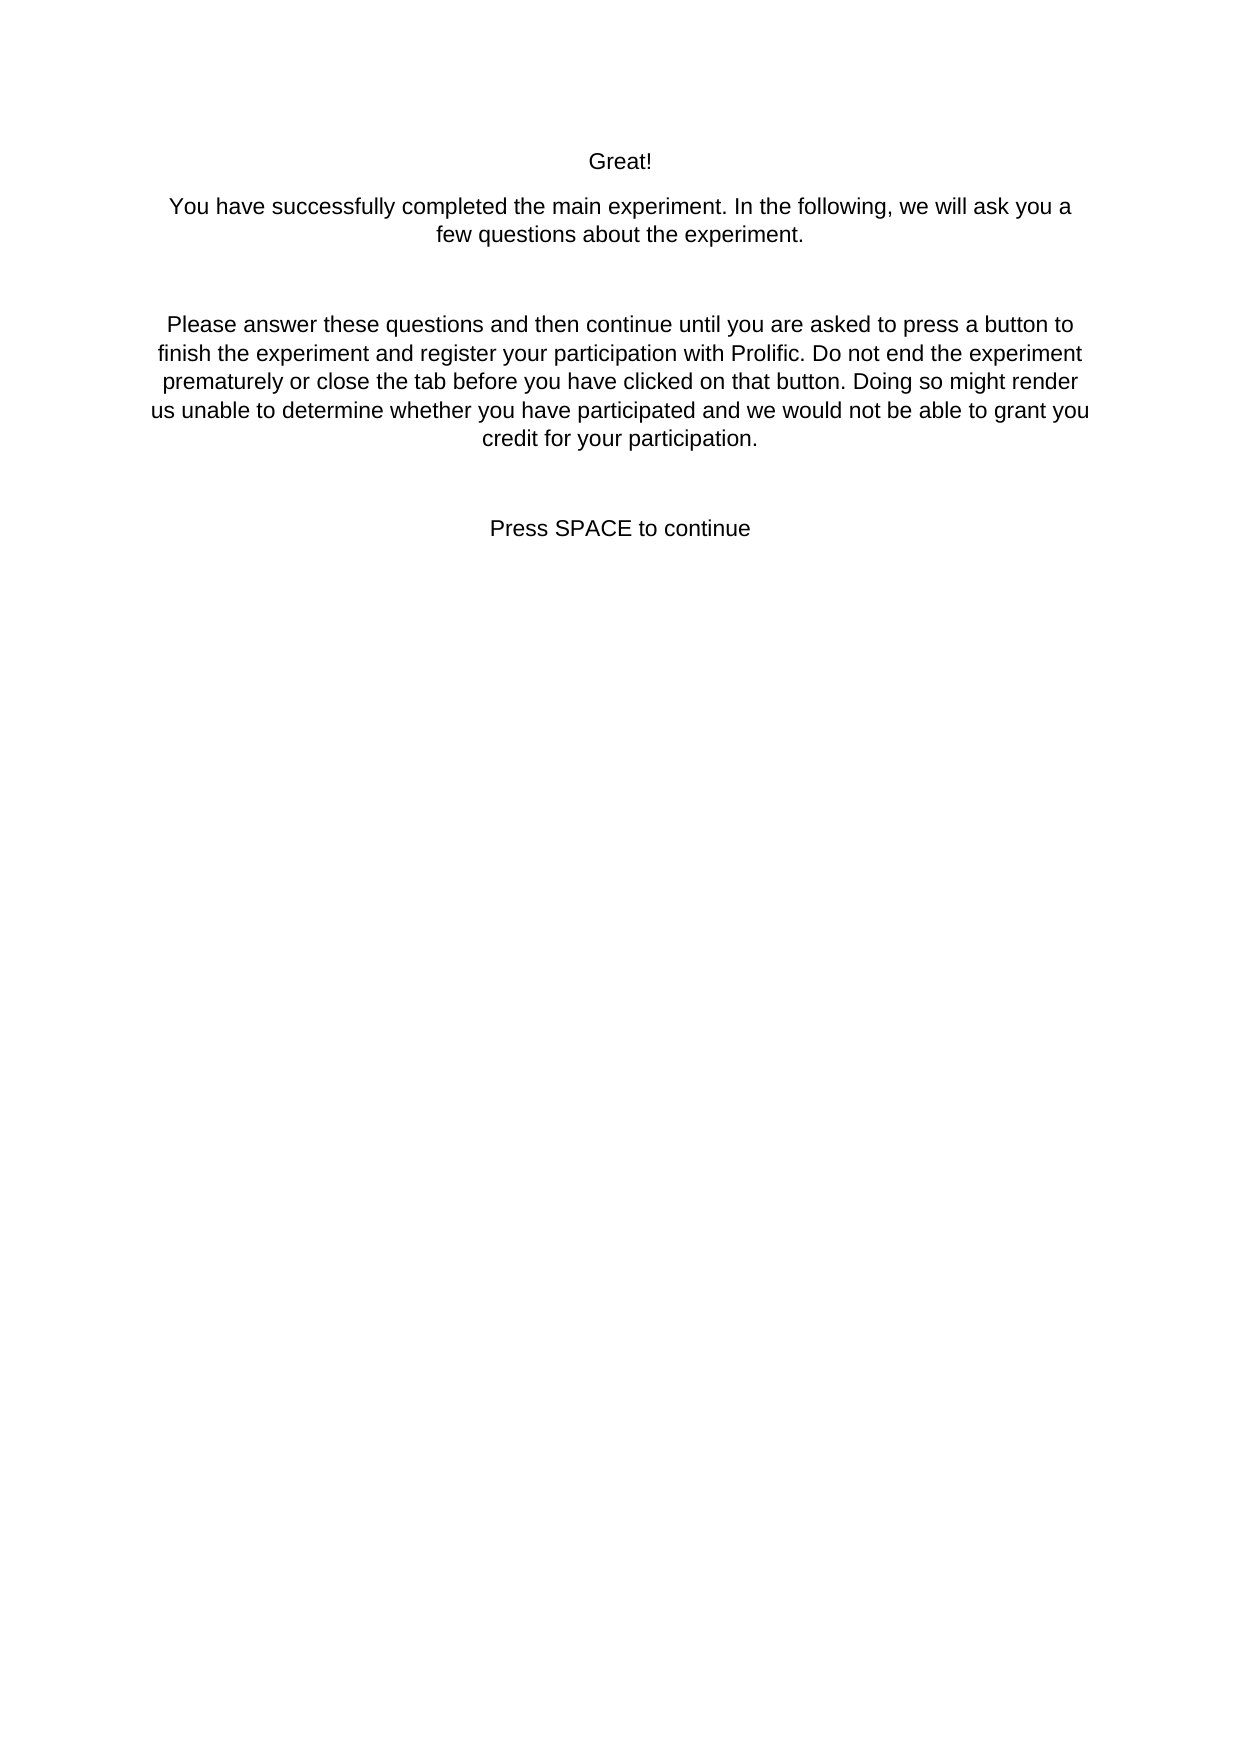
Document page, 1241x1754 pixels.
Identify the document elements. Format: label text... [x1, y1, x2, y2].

text Please answer these questions and then continue until you are asked to press a button to finish the experiment and register your participation with Prolific. Do not end the experiment prematurely or close the tab before you have clicked on that button. Doing so might render us unable to determine whether you have participated and we would not be able to grant you credit for your participation. [148, 311, 1093, 451]
text Press SPACE to continue [148, 515, 1093, 542]
text You have successfully completed the main experiment. In the following, we will ask you a few questions about the experiment. [148, 193, 1093, 247]
text Great! [148, 148, 1093, 174]
